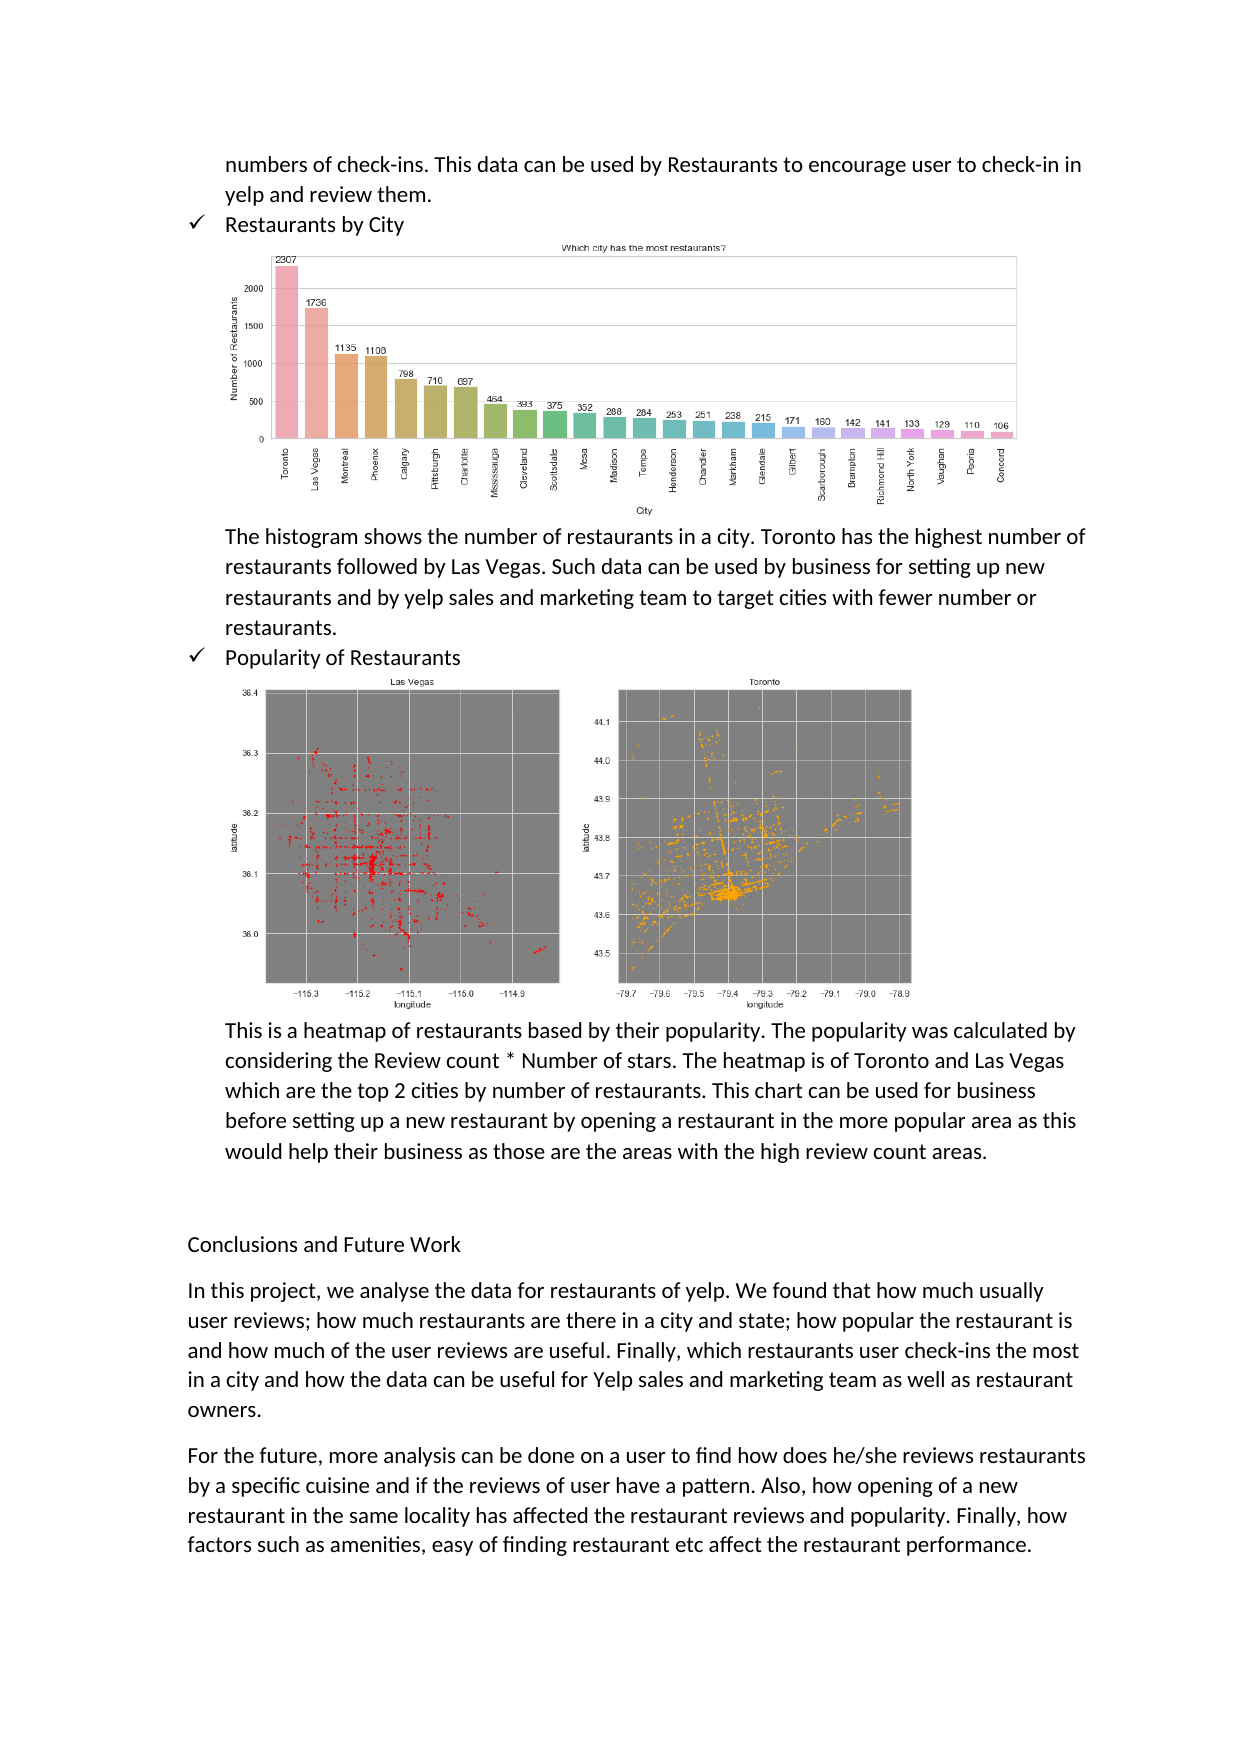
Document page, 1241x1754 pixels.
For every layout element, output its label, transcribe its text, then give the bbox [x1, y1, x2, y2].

picture [225, 240, 1022, 521]
text Conclusions and Future Work [187, 1230, 1090, 1258]
text In this project, we analyse the data for restaurants of yelp. We found that how much usually user reviews; how much restaurants are there in a city and state; how popular the restaurant is and how much of the user reviews are useful. Finally, which restaurants user check-ins the most in a city and how the data can be useful for Yelp sales and marketing team as well as restaurant owners. [187, 1276, 1090, 1423]
picture [225, 673, 915, 1014]
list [187, 150, 1090, 208]
text For the future, more analysis can be done on a user to find how does he/she reviews restaurants by a specific cuisine and if the reviews of user have a pattern. Also, how opening of a new restaurant in the same locality has affected the restaurant reviews and popularity. Finally, how factors such as amenities, easy of finding restaurant etc affect the restaurant performance. [187, 1441, 1090, 1558]
